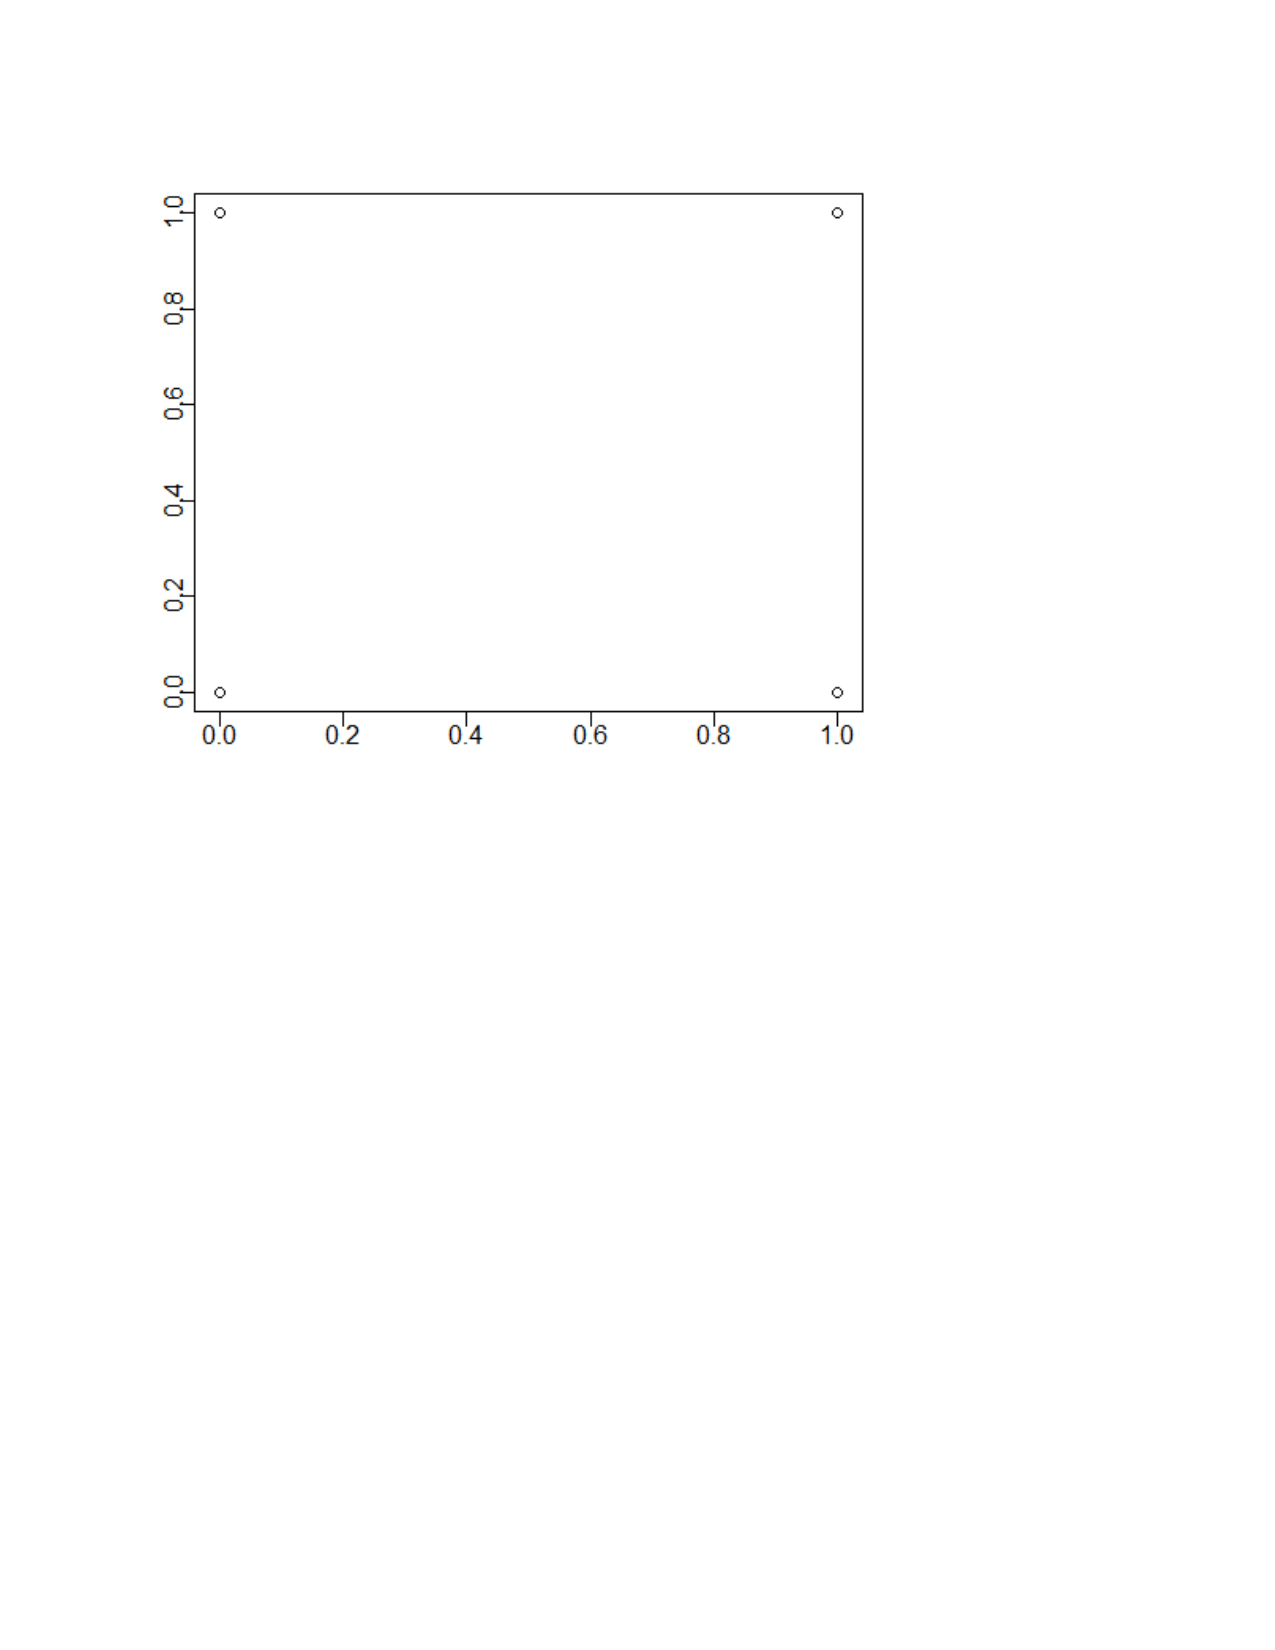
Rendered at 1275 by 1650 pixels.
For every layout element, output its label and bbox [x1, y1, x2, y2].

picture [150, 150, 908, 757]
